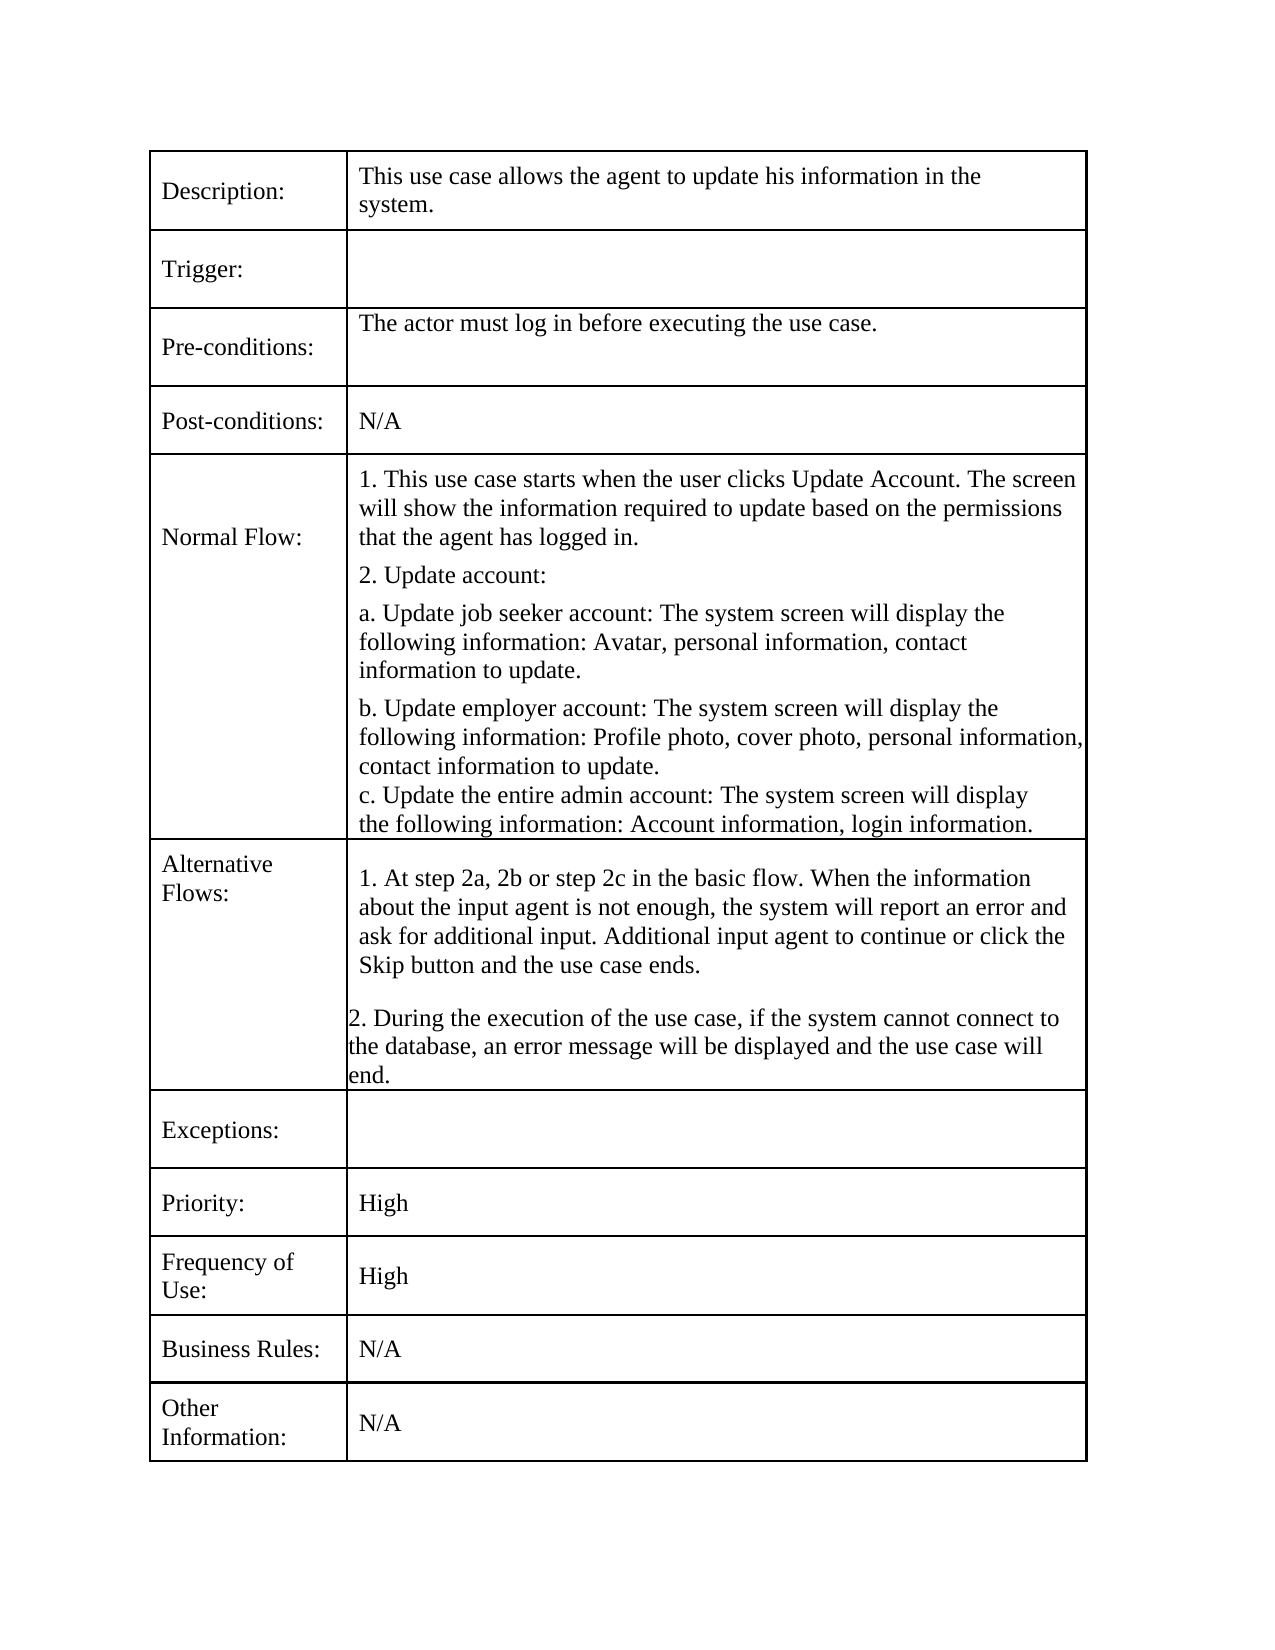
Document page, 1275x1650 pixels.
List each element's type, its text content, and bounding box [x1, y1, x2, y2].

table_cell Post-conditions: [151, 387, 346, 453]
table_cell [348, 231, 1085, 307]
table_cell Business Rules: [151, 1316, 346, 1381]
table_cell Description: [151, 152, 346, 228]
table_cell High [348, 1169, 1085, 1235]
table_cell 1. This use case starts when the user clicks Update Account. The screen will show the information required to update based on the permissions that the agent has logged in. 2. Update account: a. Update job seeker account: The system screen will display the following information: Avatar, personal information, contact information to update. b. Update employer account: The system screen will display the following information: Profile photo, cover photo, personal information, contact information to update. c. Update the entire admin account: The system screen will display the following information: Account information, login information. [348, 455, 1085, 837]
table_cell 1. At step 2a, 2b or step 2c in the basic flow. When the information about the input agent is not enough, the system will report an error and ask for additional input. Additional input agent to continue or click the Skip button and the use case ends. 2. During the execution of the use case, if the system cannot connect to the database, an error message will be displayed and the use case will end. [348, 840, 1085, 1089]
table_cell Alternative Flows: [151, 840, 346, 1089]
table_cell Frequency of Use: [151, 1237, 346, 1313]
table_cell Pre-conditions: [151, 309, 346, 384]
table_cell N/A [348, 1316, 1085, 1381]
table_cell N/A [348, 387, 1085, 453]
table_cell Other Information: [151, 1384, 346, 1460]
table_cell Exceptions: [151, 1091, 346, 1167]
table_cell The actor must log in before executing the use case. [348, 309, 1085, 384]
table_cell Trigger: [151, 231, 346, 307]
table_cell Priority: [151, 1169, 346, 1235]
table_cell N/A [348, 1384, 1085, 1460]
table_cell Normal Flow: [151, 455, 346, 837]
table_cell [348, 1091, 1085, 1167]
table_cell This use case allows the agent to update his information in the system. [348, 152, 1085, 228]
table_cell High [348, 1237, 1085, 1313]
